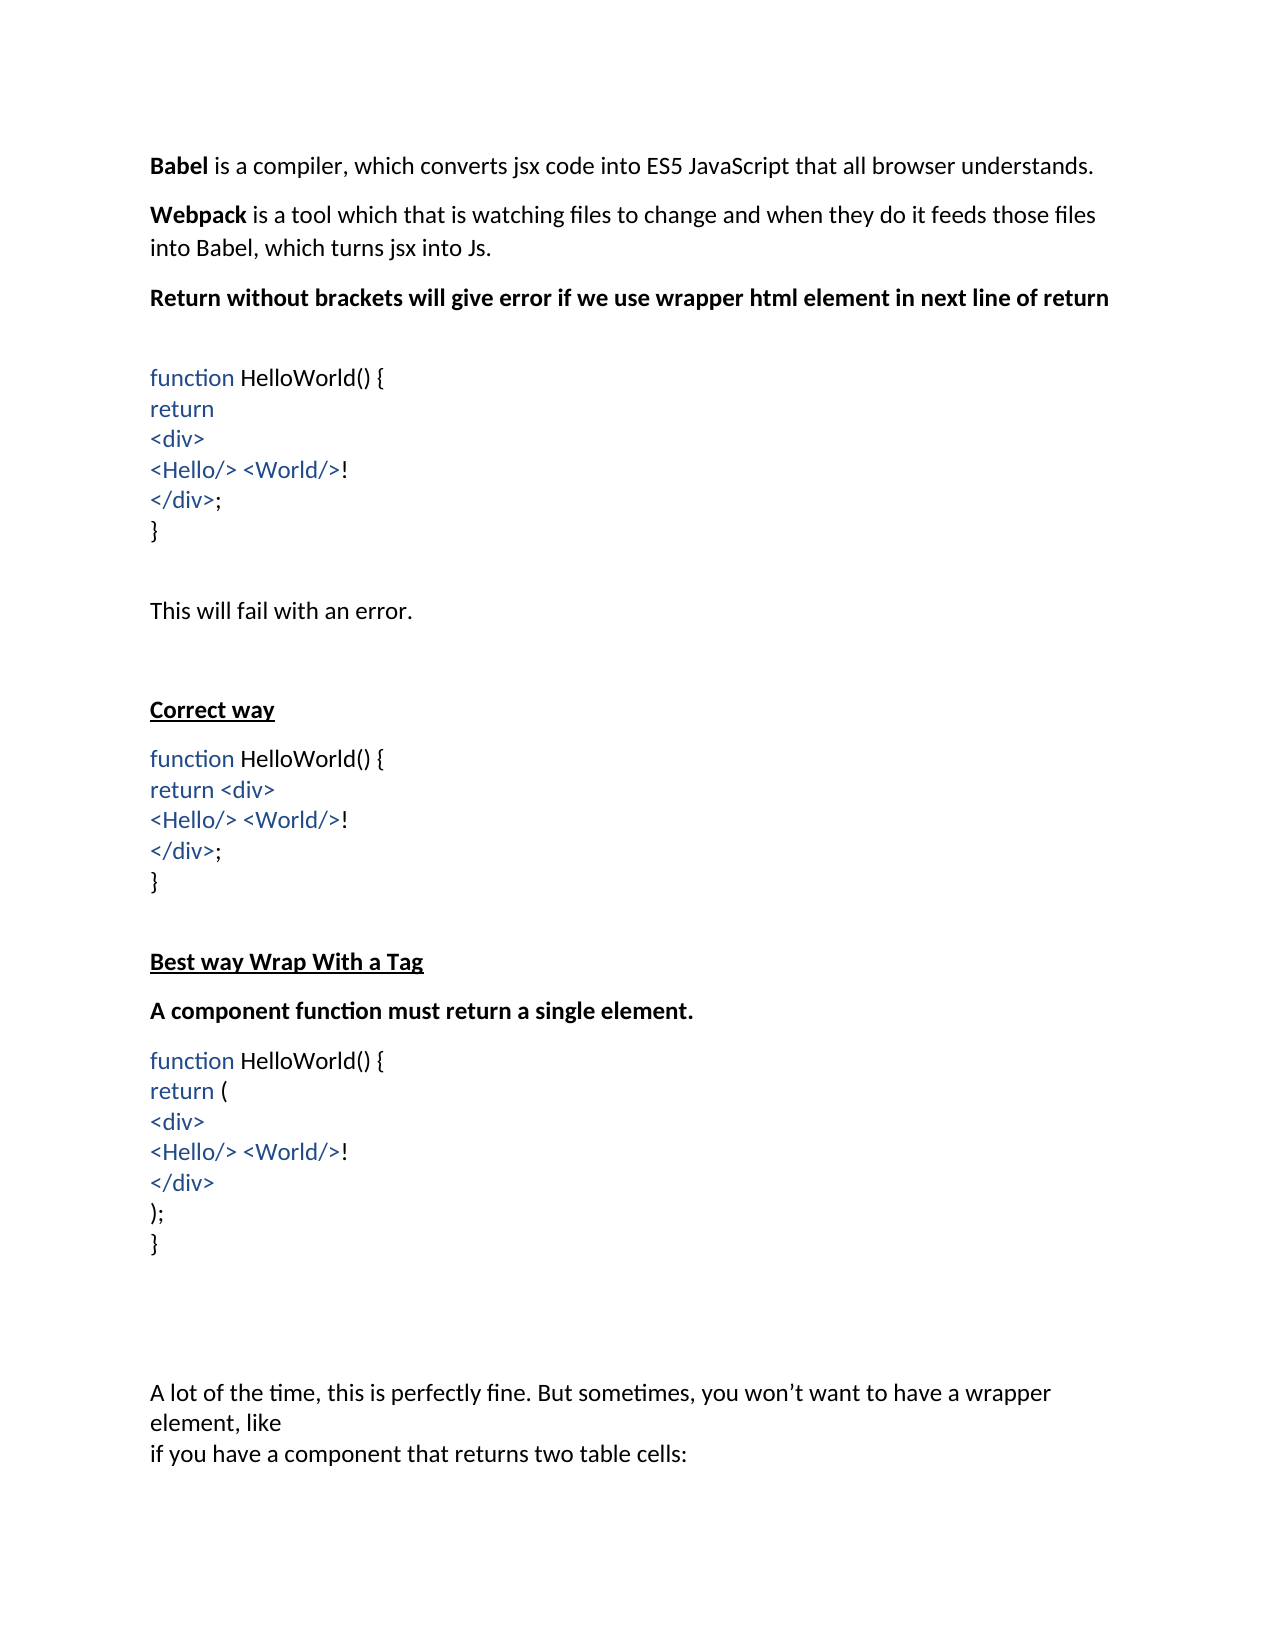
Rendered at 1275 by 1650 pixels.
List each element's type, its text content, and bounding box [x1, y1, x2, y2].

text Best way Wrap With a Tag [150, 946, 1125, 976]
text return ( [150, 1076, 1125, 1106]
text Return without brackets will give error if we use wrapper html element in next line of return [150, 282, 1125, 313]
text Babel is a compiler, which converts jsx code into ES5 JavaScript that all browser understands. [150, 150, 1125, 181]
text Correct way [150, 694, 1125, 724]
text </div> [150, 1167, 1125, 1198]
text return [150, 393, 1125, 423]
text } [150, 515, 1125, 545]
text A component function must return a single element. [150, 995, 1125, 1026]
text <Hello/> <World/>! [150, 805, 1125, 835]
text } [150, 866, 1125, 896]
text return <div> [150, 774, 1125, 805]
text <Hello/> <World/>! [150, 454, 1125, 484]
text ); [150, 1198, 1125, 1228]
text } [150, 1228, 1125, 1259]
text </div>; [150, 835, 1125, 866]
text This will fail with an error. [150, 595, 1125, 625]
text </div>; [150, 484, 1125, 515]
text Webpack is a tool which that is watching files to change and when they do it feeds those files into Babel, which turns jsx into Js. [150, 199, 1125, 263]
text <div> [150, 1106, 1125, 1137]
text function HelloWorld() { [150, 744, 1125, 774]
text <div> [150, 423, 1125, 454]
text function HelloWorld() { [150, 1045, 1125, 1076]
text <Hello/> <World/>! [150, 1137, 1125, 1167]
text A lot of the time, this is perfectly fine. But sometimes, you won’t want to have a wrapper element, like [150, 1377, 1125, 1438]
text if you have a component that returns two table cells: [150, 1438, 1125, 1468]
text function HelloWorld() { [150, 362, 1125, 393]
